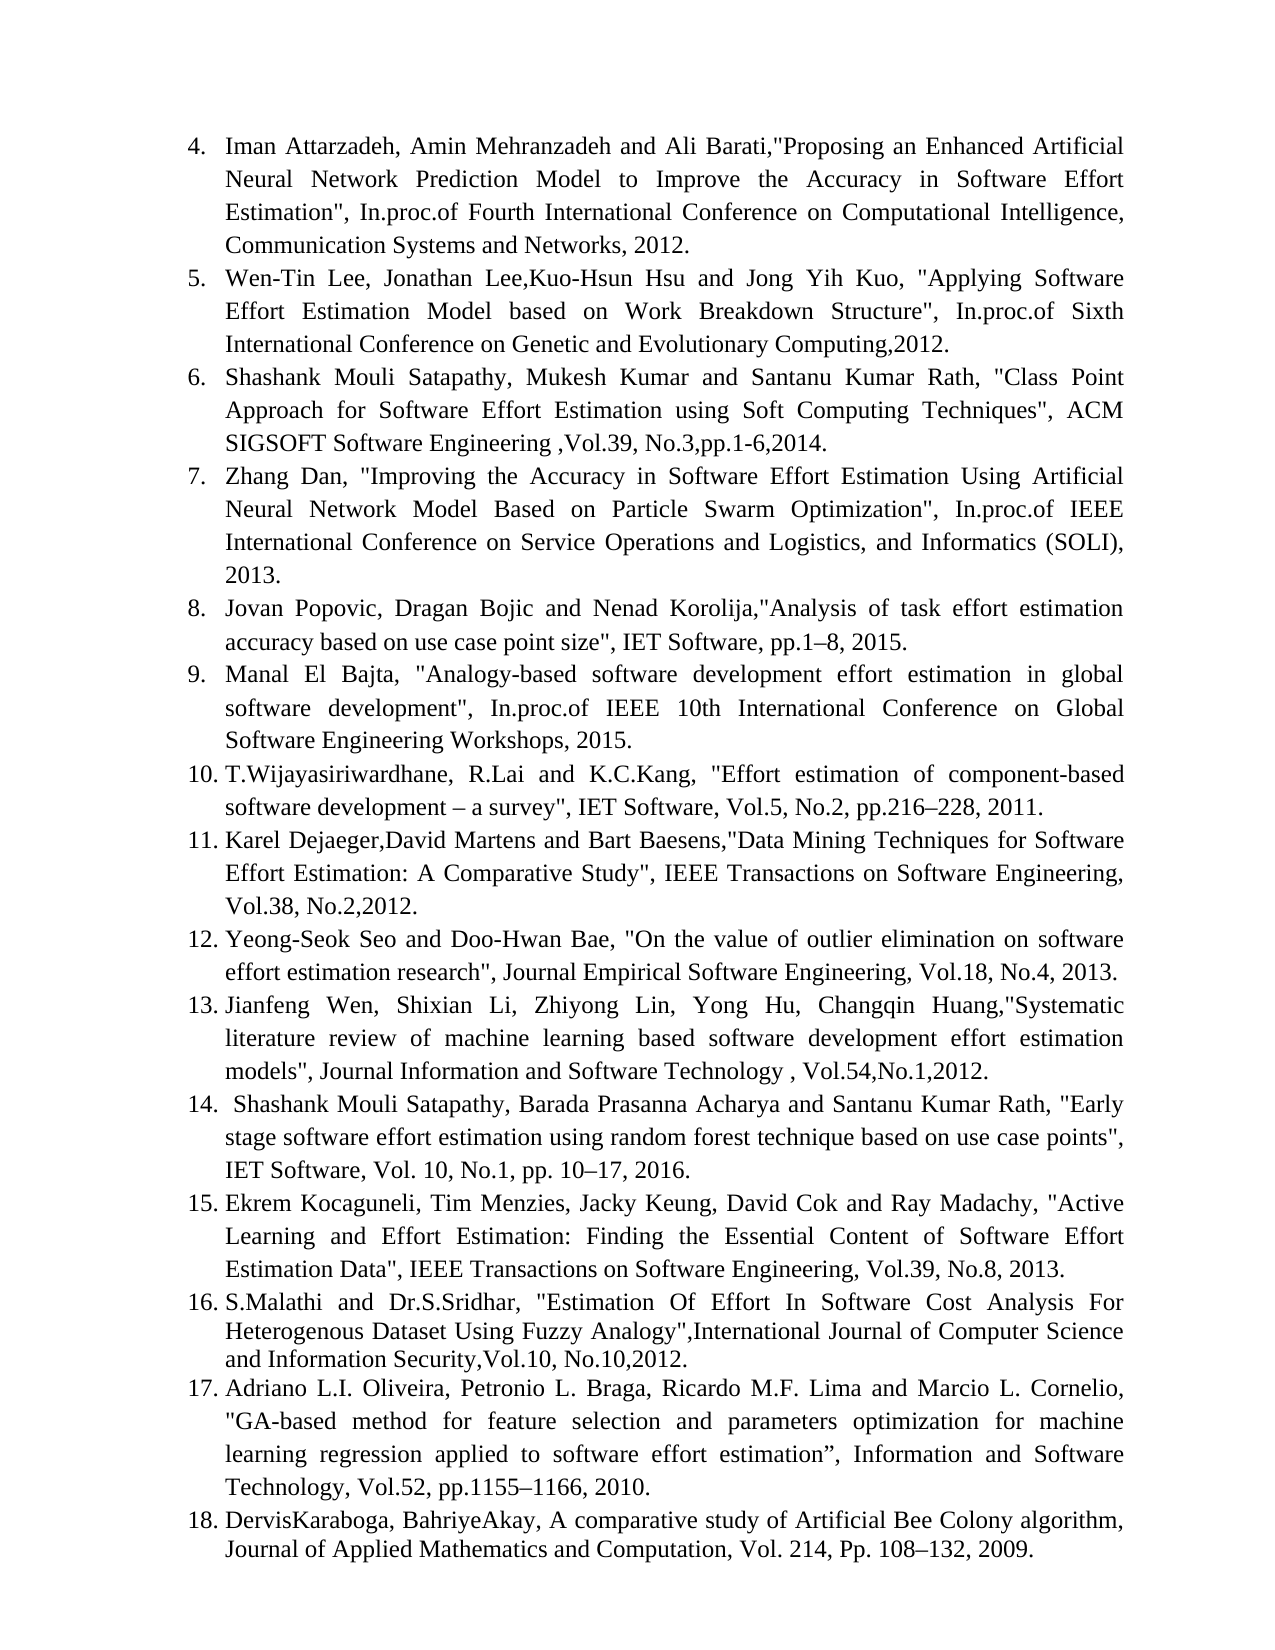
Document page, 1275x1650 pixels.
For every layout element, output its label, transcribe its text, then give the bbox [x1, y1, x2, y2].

list Jovan Popovic, Dragan Bojic and Nenad Korolija,"Analysis of task effort estimation accuracy based on use case point size", IET Software, pp.1–8, 2015. [187, 593, 1125, 655]
list Adriano L.I. Oliveira, Petronio L. Braga, Ricardo M.F. Lima and Marcio L. Cornelio, "GA-based method for feature selection and parameters optimization for machine learning regression applied to software effort estimation”, Information and Software Technology, Vol.52, pp.1155–1166, 2010. [187, 1373, 1125, 1501]
list S.Malathi and Dr.S.Sridhar, "Estimation Of Effort In Software Cost Analysis For Heterogenous Dataset Using Fuzzy Analogy",International Journal of Computer Science and Information Security,Vol.10, No.10,2012. [187, 1287, 1125, 1373]
list Zhang Dan, "Improving the Accuracy in Software Effort Estimation Using Artificial Neural Network Model Based on Particle Swarm Optimization", In.proc.of IEEE International Conference on Service Operations and Logistics, and Informatics (SOLI), 2013. [187, 461, 1125, 589]
list Yeong-Seok Seo and Doo-Hwan Bae, "On the value of outlier elimination on software effort estimation research", Journal Empirical Software Engineering, Vol.18, No.4, 2013. [187, 924, 1125, 986]
list Karel Dejaeger,David Martens and Bart Baesens,"Data Mining Techniques for Software Effort Estimation: A Comparative Study", IEEE Transactions on Software Engineering, Vol.38, No.2,2012. [187, 825, 1125, 919]
list Iman Attarzadeh, Amin Mehranzadeh and Ali Barati,"Proposing an Enhanced Artificial Neural Network Prediction Model to Improve the Accuracy in Software Effort Estimation", In.proc.of Fourth International Conference on Computational Intelligence, Communication Systems and Networks, 2012. [187, 131, 1125, 259]
list Shashank Mouli Satapathy, Barada Prasanna Acharya and Santanu Kumar Rath, "Early stage software effort estimation using random forest technique based on use case points", IET Software, Vol. 10, No.1, pp. 10–17, 2016. [187, 1089, 1125, 1184]
list Jianfeng Wen, Shixian Li, Zhiyong Lin, Yong Hu, Changqin Huang,"Systematic literature review of machine learning based software development effort estimation models", Journal Information and Software Technology , Vol.54,No.1,2012. [187, 990, 1125, 1084]
list DervisKaraboga, BahriyeAkay, A comparative study of Artificial Bee Colony algorithm, Journal of Applied Mathematics and Computation, Vol. 214, Pp. 108–132, 2009. [187, 1505, 1125, 1563]
list Ekrem Kocaguneli, Tim Menzies, Jacky Keung, David Cok and Ray Madachy, "Active Learning and Effort Estimation: Finding the Essential Content of Software Effort Estimation Data", IEEE Transactions on Software Engineering, Vol.39, No.8, 2013. [187, 1188, 1125, 1283]
list Manal El Bajta, "Analogy-based software development effort estimation in global software development", In.proc.of IEEE 10th International Conference on Global Software Engineering Workshops, 2015. [187, 659, 1125, 754]
list Shashank Mouli Satapathy, Mukesh Kumar and Santanu Kumar Rath, "Class Point Approach for Software Effort Estimation using Soft Computing Techniques", ACM SIGSOFT Software Engineering ,Vol.39, No.3,pp.1-6,2014. [187, 362, 1125, 457]
list Wen-Tin Lee, Jonathan Lee,Kuo-Hsun Hsu and Jong Yih Kuo, "Applying Software Effort Estimation Model based on Work Breakdown Structure", In.proc.of Sixth International Conference on Genetic and Evolutionary Computing,2012. [187, 263, 1125, 358]
list T.Wijayasiriwardhane, R.Lai and K.C.Kang, "Effort estimation of component-based software development – a survey", IET Software, Vol.5, No.2, pp.216–228, 2011. [187, 759, 1125, 820]
